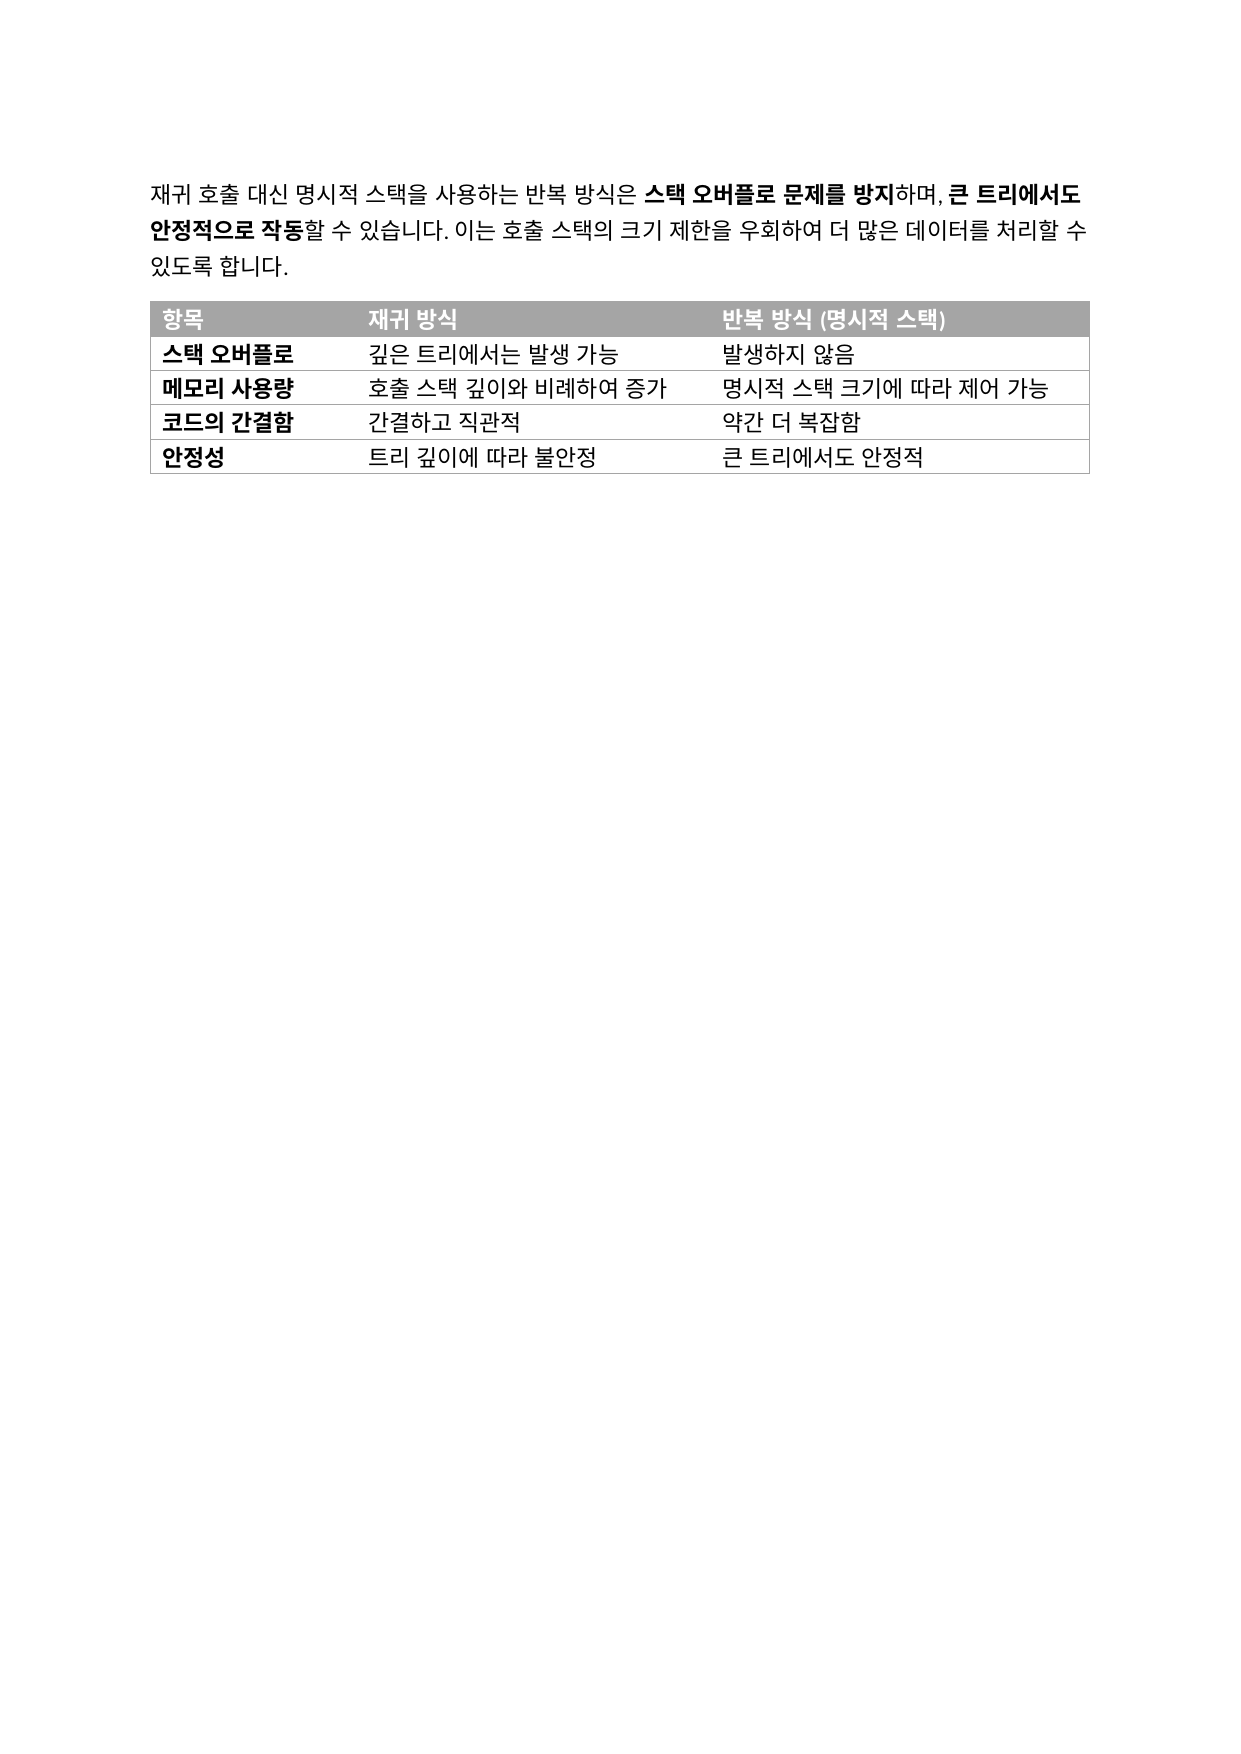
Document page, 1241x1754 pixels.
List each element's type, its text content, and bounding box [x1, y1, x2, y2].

table_cell 깊은 트리에서는 발생 가능 [357, 337, 711, 370]
table_header 반복 방식 (명시적 스택) [711, 303, 1089, 336]
text 재귀 호출 대신 명시적 스택을 사용하는 반복 방식은 스택 오버플로 문제를 방지하며, 큰 트리에서도 안정적으로 작동할 수 있습니다. 이는 호출 스택의 크기 제한을 우회하여 더 많은 데이터를 처리할 수 있도록 합니다. [150, 177, 1090, 282]
table_cell 트리 깊이에 따라 불안정 [357, 440, 711, 473]
table_cell 호출 스택 깊이와 비례하여 증가 [357, 371, 711, 404]
table_cell 안정성 [151, 440, 357, 473]
table_cell 큰 트리에서도 안정적 [711, 440, 1089, 473]
table_cell 메모리 사용량 [151, 371, 357, 404]
table_cell 약간 더 복잡함 [711, 405, 1089, 438]
table_cell 스택 오버플로 [151, 337, 357, 370]
table_header 항목 [151, 303, 357, 336]
table_cell 발생하지 않음 [711, 337, 1089, 370]
table_cell 간결하고 직관적 [357, 405, 711, 438]
table_cell 명시적 스택 크기에 따라 제어 가능 [711, 371, 1089, 404]
table_header 재귀 방식 [357, 303, 711, 336]
table_cell 코드의 간결함 [151, 405, 357, 438]
